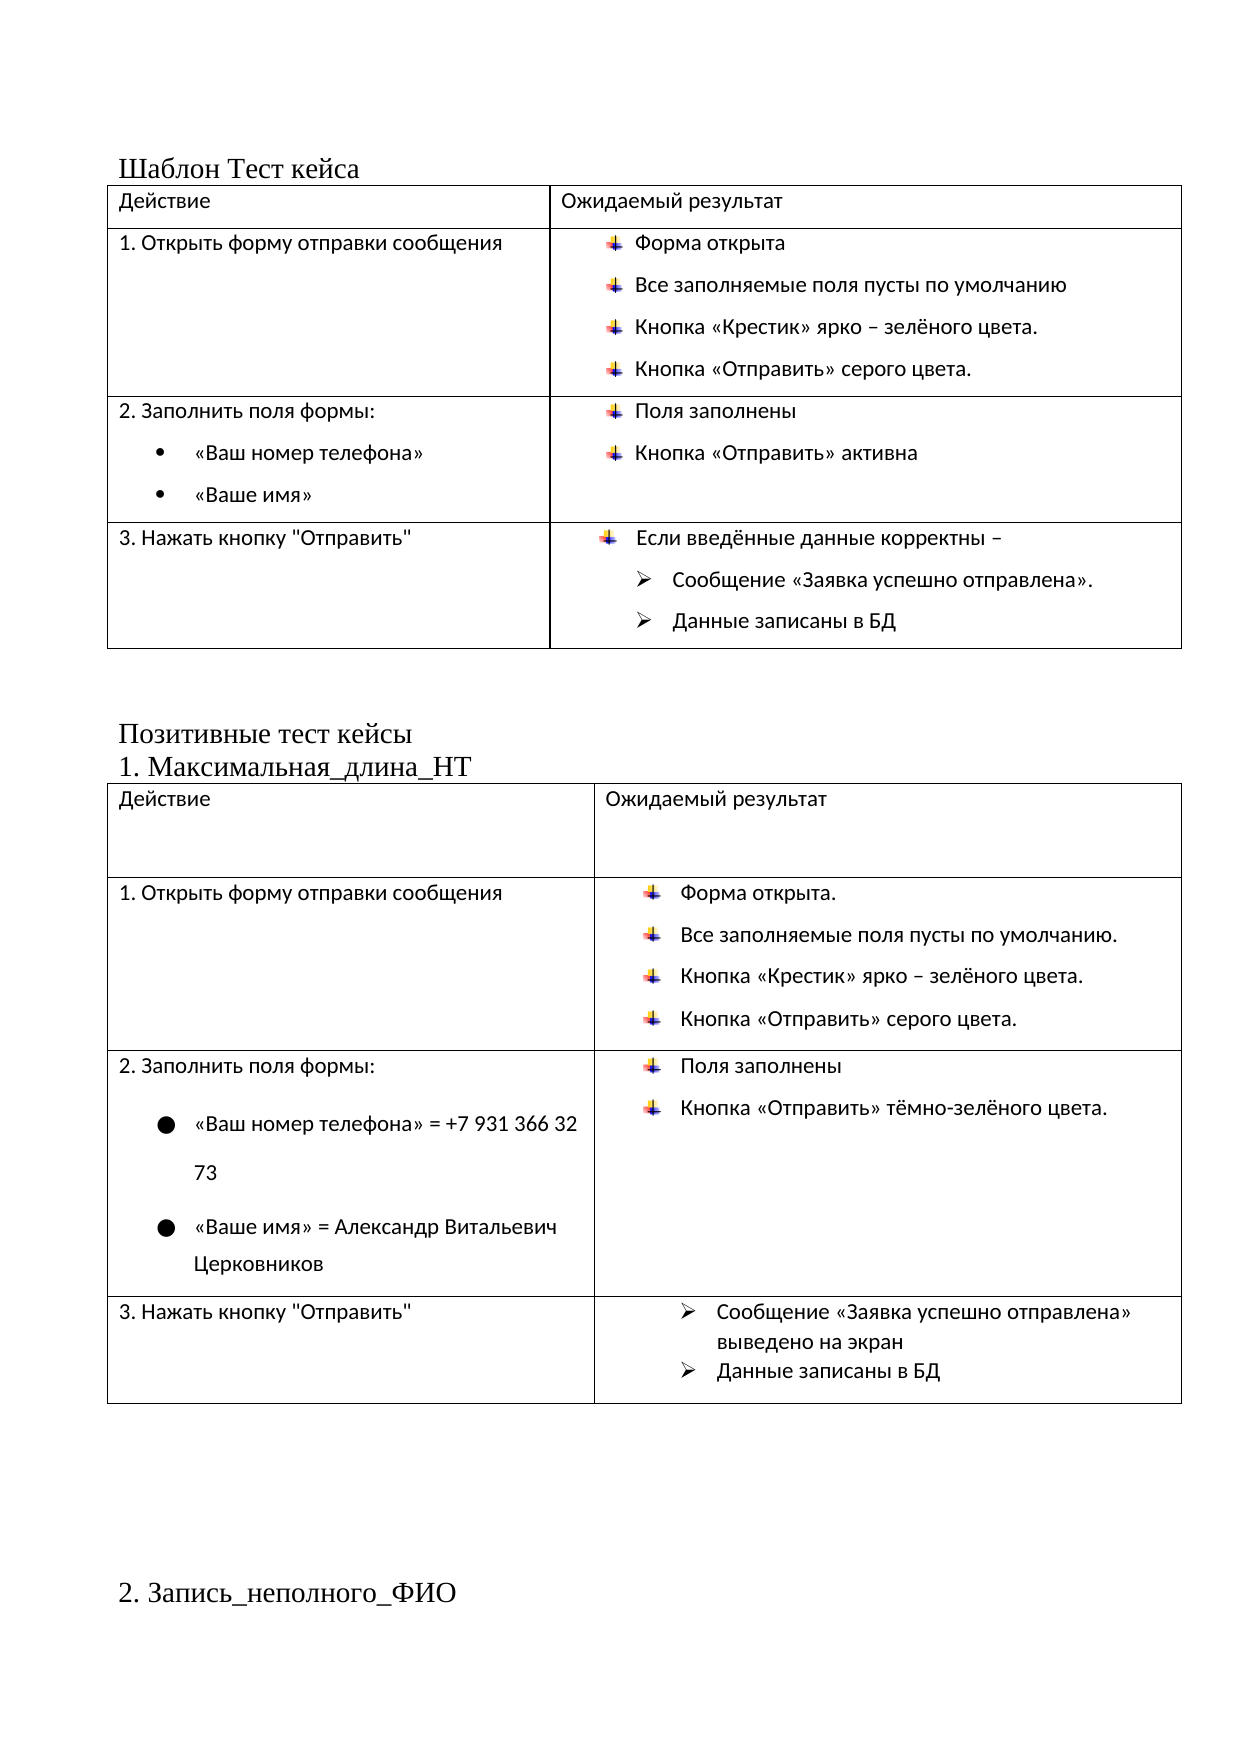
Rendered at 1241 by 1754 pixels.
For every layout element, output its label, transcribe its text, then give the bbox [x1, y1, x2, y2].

table_header Ожидаемый результат [551, 186, 1181, 227]
picture [643, 883, 661, 900]
table_cell Если введённые данные корректны – Сообщение «Заявка успешно отправлена». Данные записаны в БД [551, 523, 1181, 648]
table_header Действие [108, 784, 594, 877]
picture [643, 1098, 661, 1116]
table_cell 2. Заполнить поля формы: «Ваш номер телефона» = +7 931 366 32 73 «Ваше имя» = Александр Витальевич Церковников [108, 1051, 594, 1296]
text 2. Запись_неполного_ФИО [118, 1575, 1152, 1609]
table_cell Форма открыта Все заполняемые поля пусты по умолчанию Кнопка «Крестик» ярко – зелёного цвета. Кнопка «Отправить» серого цвета. [551, 229, 1181, 396]
table_header Ожидаемый результат [595, 784, 1181, 877]
table_cell Поля заполнены Кнопка «Отправить» активна [551, 397, 1181, 522]
picture [606, 402, 623, 419]
picture [599, 528, 617, 545]
picture [643, 967, 661, 984]
table_cell Сообщение «Заявка успешно отправлена» выведено на экран Данные записаны в БД [595, 1297, 1181, 1403]
table_header Действие [108, 186, 549, 227]
table_cell 3. Нажать кнопку "Отправить" [108, 523, 549, 648]
picture [643, 1009, 661, 1026]
text 1. Максимальная_длина_НТ [118, 749, 1152, 783]
table_cell 1. Открыть форму отправки сообщения [108, 229, 549, 396]
picture [606, 360, 623, 377]
table_cell 1. Открыть форму отправки сообщения [108, 878, 594, 1050]
picture [606, 318, 623, 335]
picture [606, 234, 623, 251]
picture [606, 444, 623, 461]
text Позитивные тест кейсы [118, 716, 1152, 749]
picture [606, 276, 623, 293]
picture [643, 1056, 661, 1074]
table_cell Форма открыта. Все заполняемые поля пусты по умолчанию. Кнопка «Крестик» ярко – зелёного цвета. Кнопка «Отправить» серого цвета. [595, 878, 1181, 1050]
table_cell 2. Заполнить поля формы: «Ваш номер телефона» «Ваше имя» [108, 397, 549, 522]
table_cell 3. Нажать кнопку "Отправить" [108, 1297, 594, 1403]
text Шаблон Тест кейса [118, 152, 1152, 185]
table_cell Поля заполнены Кнопка «Отправить» тёмно-зелёного цвета. [595, 1051, 1181, 1296]
picture [643, 925, 661, 942]
